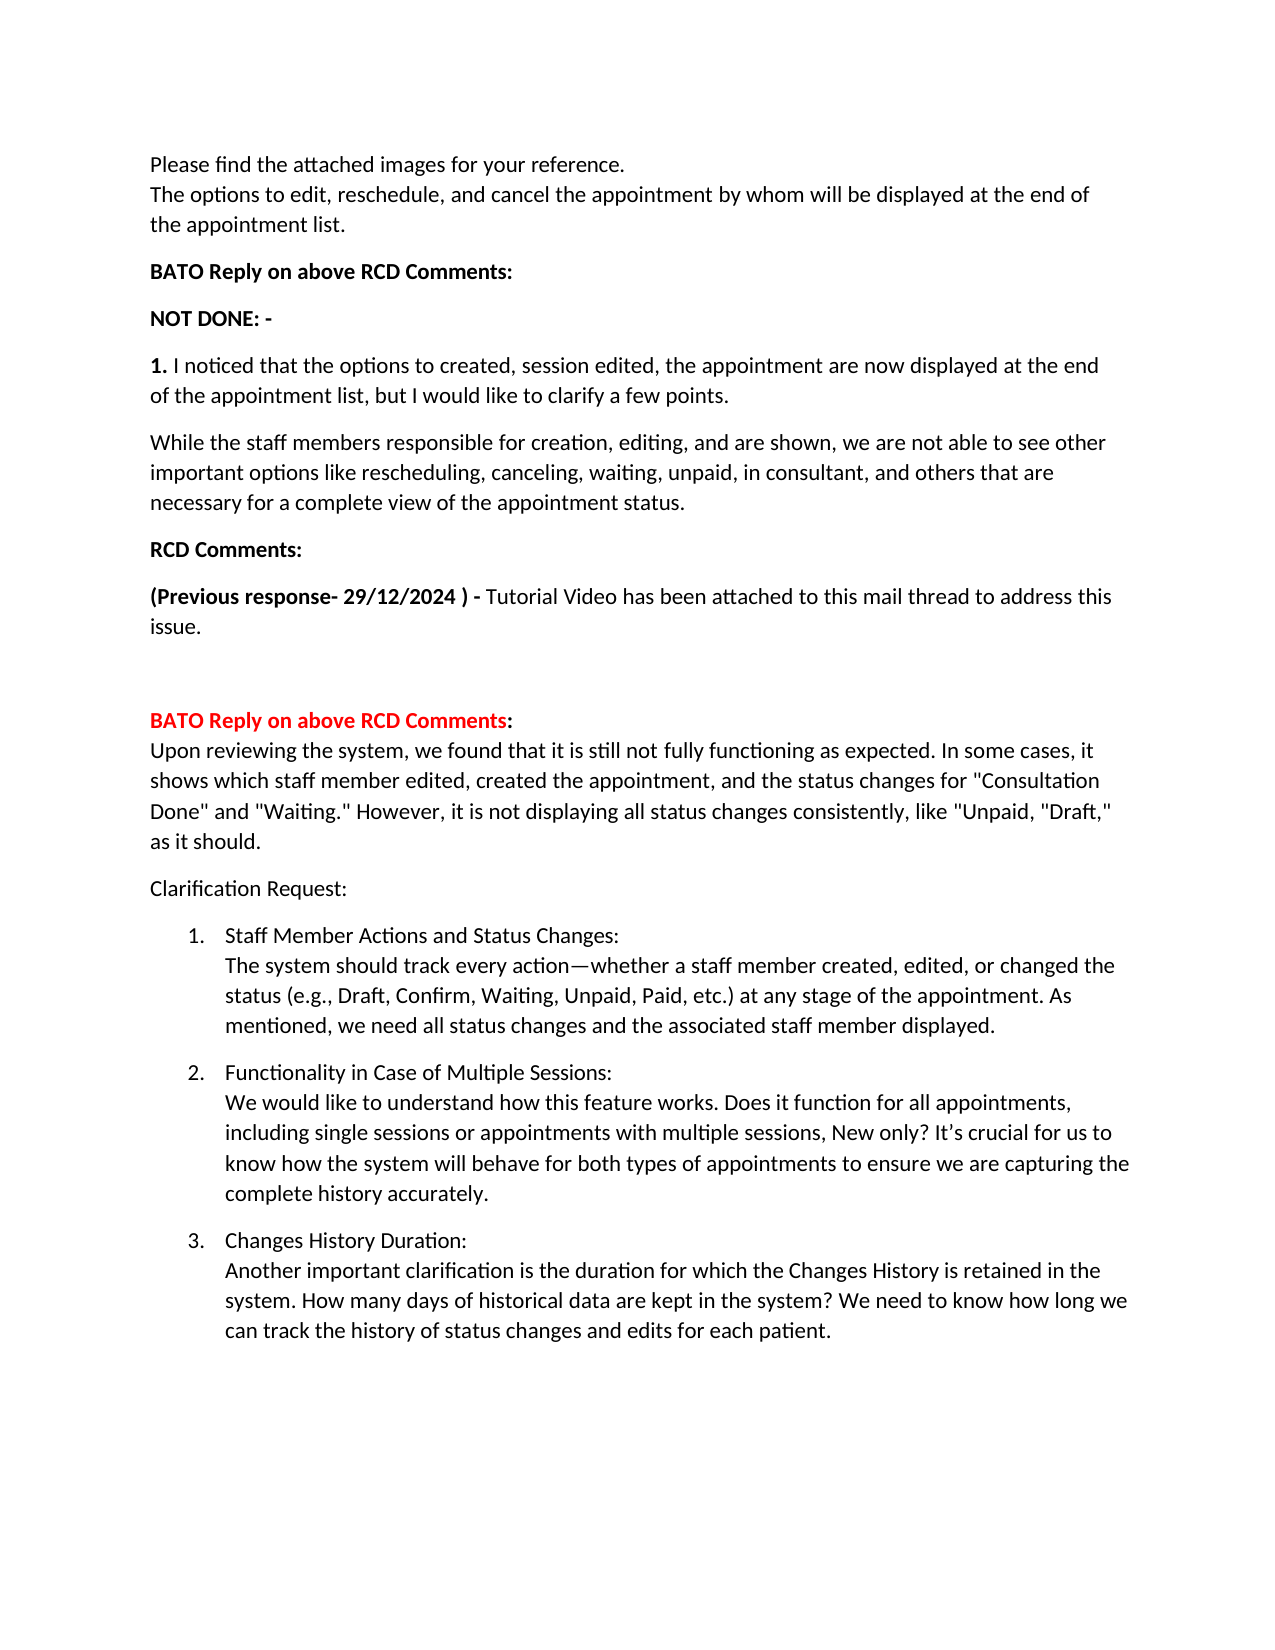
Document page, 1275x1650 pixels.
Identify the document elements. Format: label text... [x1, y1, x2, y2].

text We would like to understand how this feature works. Does it function for all appointments, including single sessions or appointments with multiple sessions, New only? It’s crucial for us to know how the system will behave for both types of appointments to ensure we are capturing the complete history accurately. [225, 1088, 1135, 1207]
text Clarification Request: [150, 874, 1135, 902]
text (Previous response- 29/12/2024 ) - Tutorial Video has been attached to this mail thread to address this issue. [150, 582, 1135, 640]
text While the staff members responsible for creation, editing, and are shown, we are not able to see other important options like rescheduling, canceling, waiting, unpaid, in consultant, and others that are necessary for a complete view of the appointment status. [150, 428, 1135, 516]
text NOT DONE: - [150, 304, 1135, 332]
text The options to edit, reschedule, and cancel the appointment by whom will be displayed at the end of the appointment list. [150, 180, 1125, 238]
subtitle BATO Reply on above RCD Comments: [150, 257, 1135, 285]
list Changes History Duration: [187, 1226, 1135, 1254]
text The system should track every action—whether a staff member created, edited, or changed the status (e.g., Draft, Confirm, Waiting, Unpaid, Paid, etc.) at any stage of the appointment. As mentioned, we need all status changes and the associated staff member displayed. [225, 951, 1135, 1039]
text Another important clarification is the duration for which the Changes History is retained in the system. How many days of historical data are kept in the system? We need to know how long we can track the history of status changes and edits for each patient. [225, 1256, 1135, 1344]
text Please find the attached images for your reference. [150, 150, 1135, 178]
text Upon reviewing the system, we found that it is still not fully functioning as expected. In some cases, it shows which staff member edited, created the appointment, and the status changes for "Consultation Done" and "Waiting." However, it is not displaying all status changes consistently, like "Unpaid, "Draft," as it should. [150, 736, 1115, 855]
subtitle RCD Comments: [150, 535, 1135, 563]
list Functionality in Case of Multiple Sessions: [187, 1058, 1135, 1086]
subtitle BATO Reply on above RCD Comments: [150, 706, 1135, 734]
list I noticed that the options to created, session edited, the appointment are now displayed at the end of the appointment list, but I would like to clarify a few points. [150, 351, 1119, 409]
list Staff Member Actions and Status Changes: [187, 921, 1135, 949]
